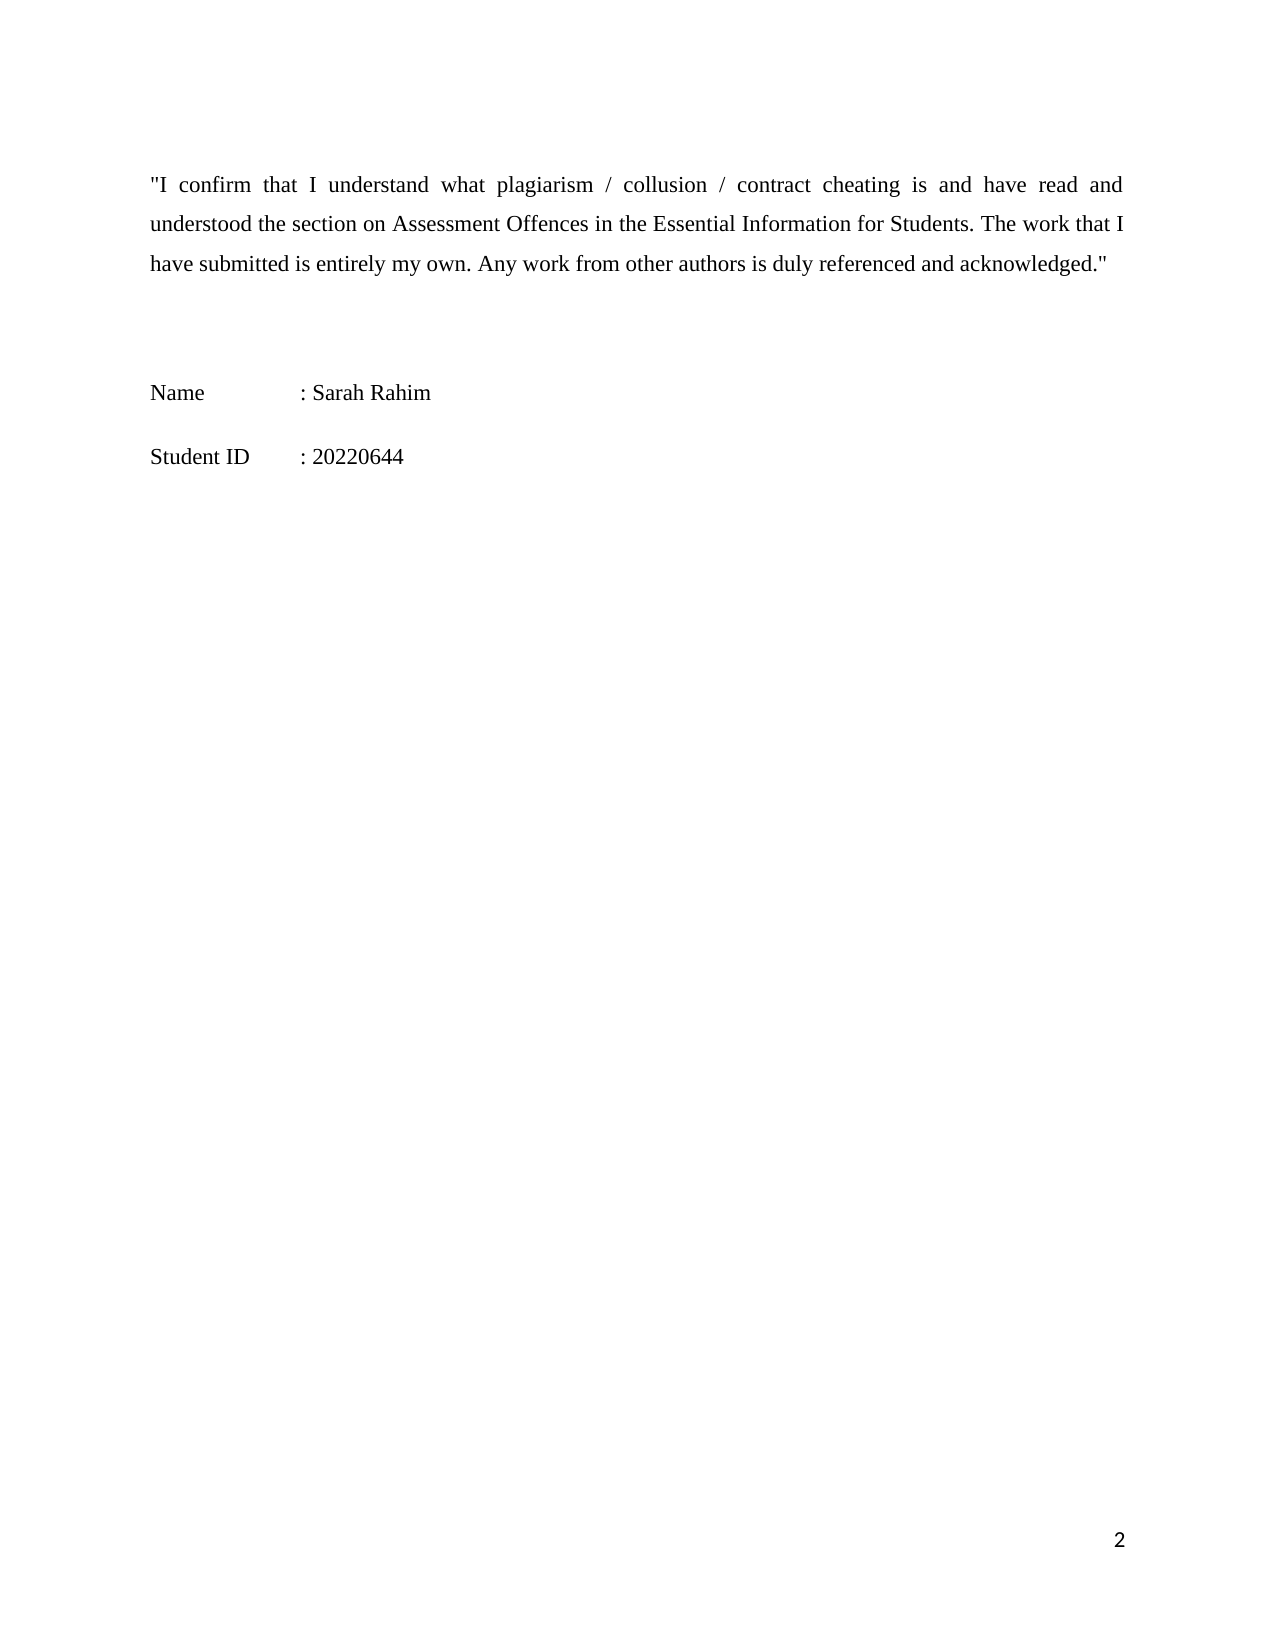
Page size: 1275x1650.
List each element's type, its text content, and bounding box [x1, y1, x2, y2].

text "I confirm that I understand what plagiarism / collusion / contract cheating is and have read and understood the section on Assessment Offences in the Essential Information for Students. The work that I have submitted is entirely my own. Any work from other authors is duly referenced and acknowledged." [150, 171, 1125, 276]
text Student ID : 20220644 [150, 443, 1125, 469]
text Name : Sarah Rahim [150, 379, 1125, 405]
